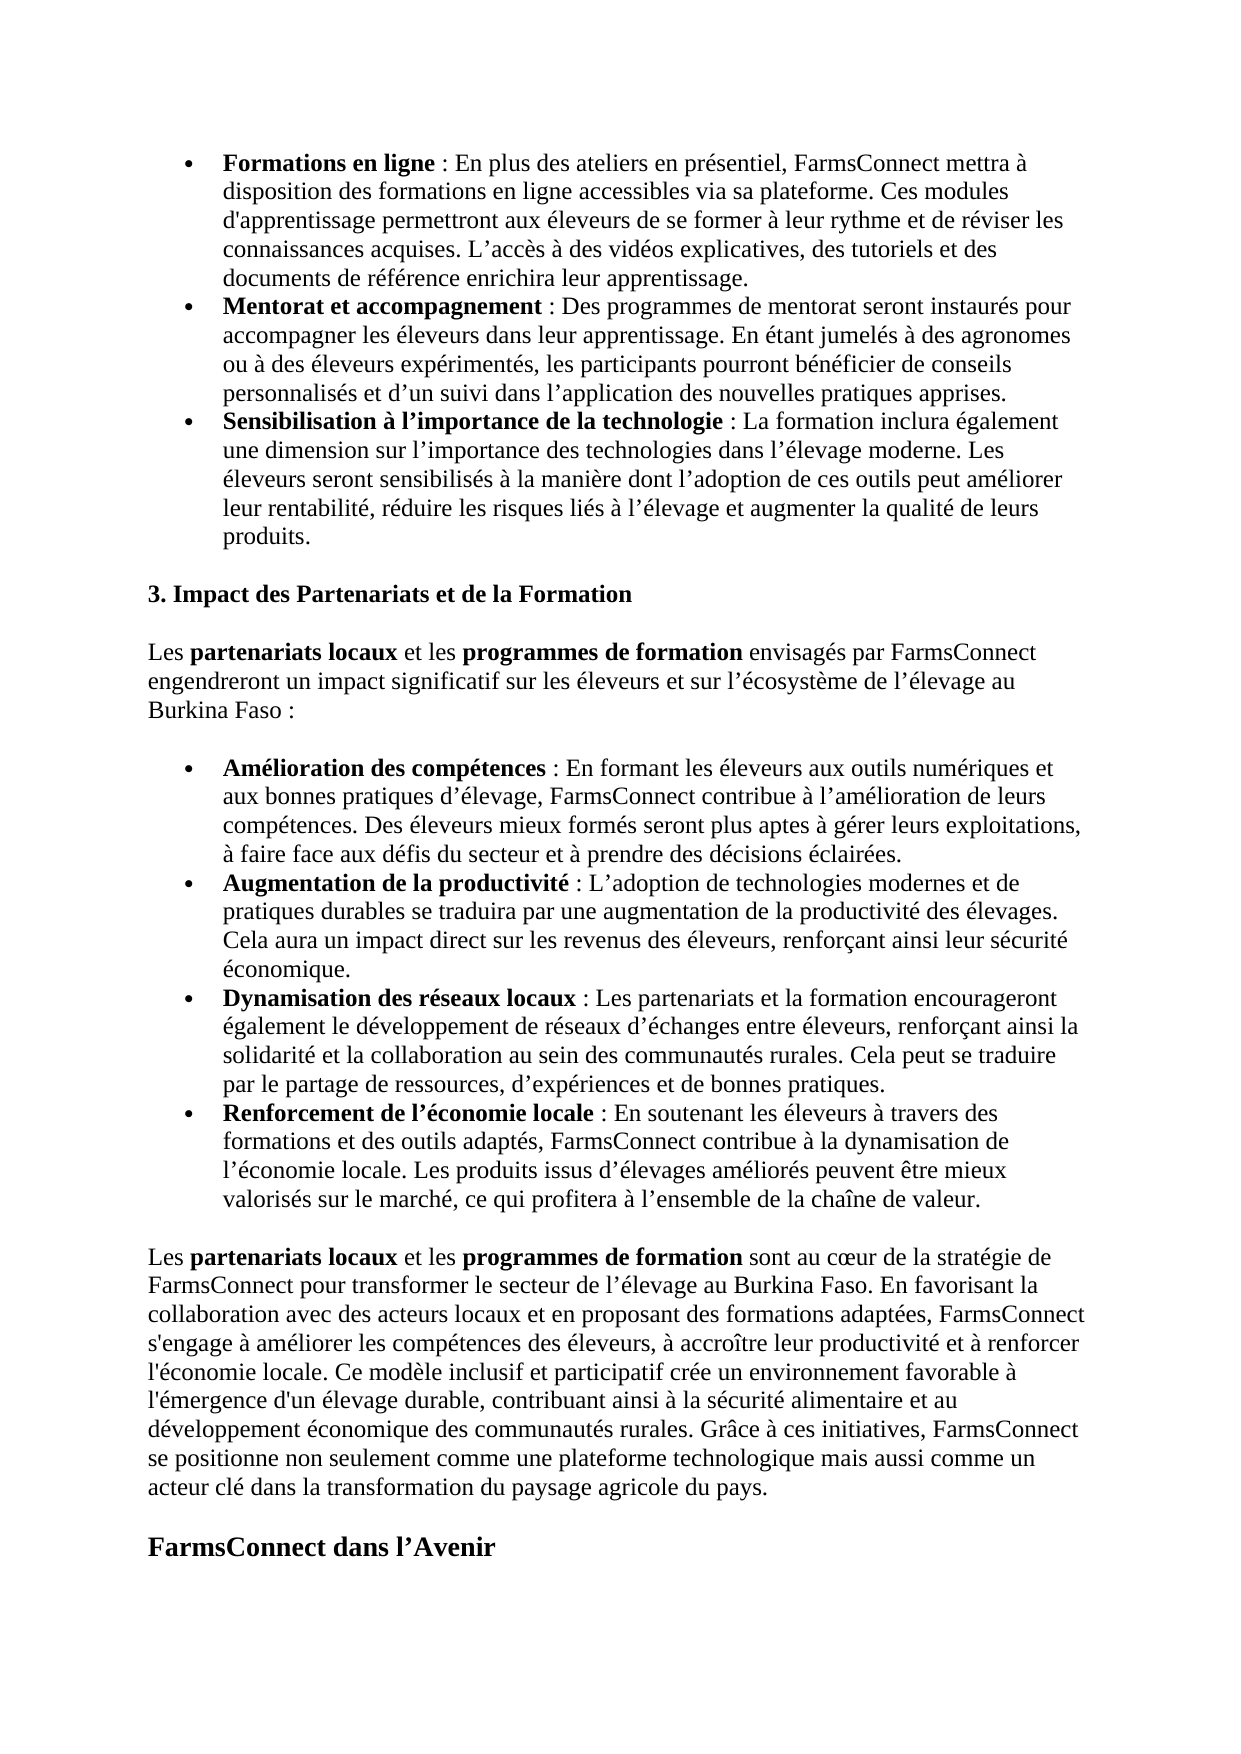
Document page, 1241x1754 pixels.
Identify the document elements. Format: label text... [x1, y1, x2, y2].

list Augmentation de la productivité : L’adoption de technologies modernes et de pratiques durables se traduira par une augmentation de la productivité des élevages. Cela aura un impact direct sur les revenus des éleveurs, renforçant ainsi leur sécurité économique. [185, 1186, 1093, 1301]
list Sensibilisation à l’importance de la technologie : La formation inclura également une dimension sur l’importance des technologies dans l’élevage moderne. Les éleveurs seront sensibilisés à la manière dont l’adoption de ces outils peut améliorer leur rentabilité, réduire les risques liés à l’élevage et augmenter la qualité de leurs produits. [185, 696, 1093, 839]
subtitle 3. Impact des Partenariats et de la Formation [148, 868, 1093, 897]
list Ateliers pratiques : Des ateliers seront organisés sur des thèmes variés, tels que l’utilisation des technologies IoT pour le suivi de la santé animale, les méthodes de gestion durable des ressources, et les techniques de marketing numérique. Ces sessions pratiques permettront aux éleveurs de se familiariser avec les nouvelles technologies et d'acquérir des compétences concrètes. [185, 206, 1093, 349]
text Les partenariats locaux et les programmes de formation envisagés par FarmsConnect engendreront un impact significatif sur les éleveurs et sur l’écosystème de l’élevage au Burkina Faso : [148, 926, 1093, 1013]
text Composantes des programmes de formation : [148, 148, 1093, 176]
list Mentorat et accompagnement : Des programmes de mentorat seront instaurés pour accompagner les éleveurs dans leur apprentissage. En étant jumelés à des agronomes ou à des éleveurs expérimentés, les participants pourront bénéficier de conseils personnalisés et d’un suivi dans l’application des nouvelles pratiques apprises. [185, 551, 1093, 666]
list Formations en ligne : En plus des ateliers en présentiel, FarmsConnect mettra à disposition des formations en ligne accessibles via sa plateforme. Ces modules d'apprentissage permettront aux éleveurs de se former à leur rythme et de réviser les connaissances acquises. L’accès à des vidéos explicatives, des tutoriels et des documents de référence enrichira leur apprentissage. [185, 378, 1093, 522]
list Amélioration des compétences : En formant les éleveurs aux outils numériques et aux bonnes pratiques d’élevage, FarmsConnect contribue à l’amélioration de leurs compétences. Des éleveurs mieux formés seront plus aptes à gérer leurs exploitations, à faire face aux défis du secteur et à prendre des décisions éclairées. [185, 1042, 1093, 1157]
list Dynamisation des réseaux locaux : Les partenariats et la formation encourageront également le développement de réseaux d’échanges entre éleveurs, renforçant ainsi la solidarité et la collaboration au sein des communautés rurales. Cela peut se traduire par le partage de ressources, d’expériences et de bonnes pratiques. [185, 1330, 1093, 1445]
list Renforcement de l’économie locale : En soutenant les éleveurs à travers des formations et des outils adaptés, FarmsConnect contribue à la dynamisation de l’économie locale. Les produits issus d’élevages améliorés peuvent être mieux valorisés sur le marché, ce qui profitera à l’ensemble de la chaîne de valeur. [185, 1474, 1093, 1589]
